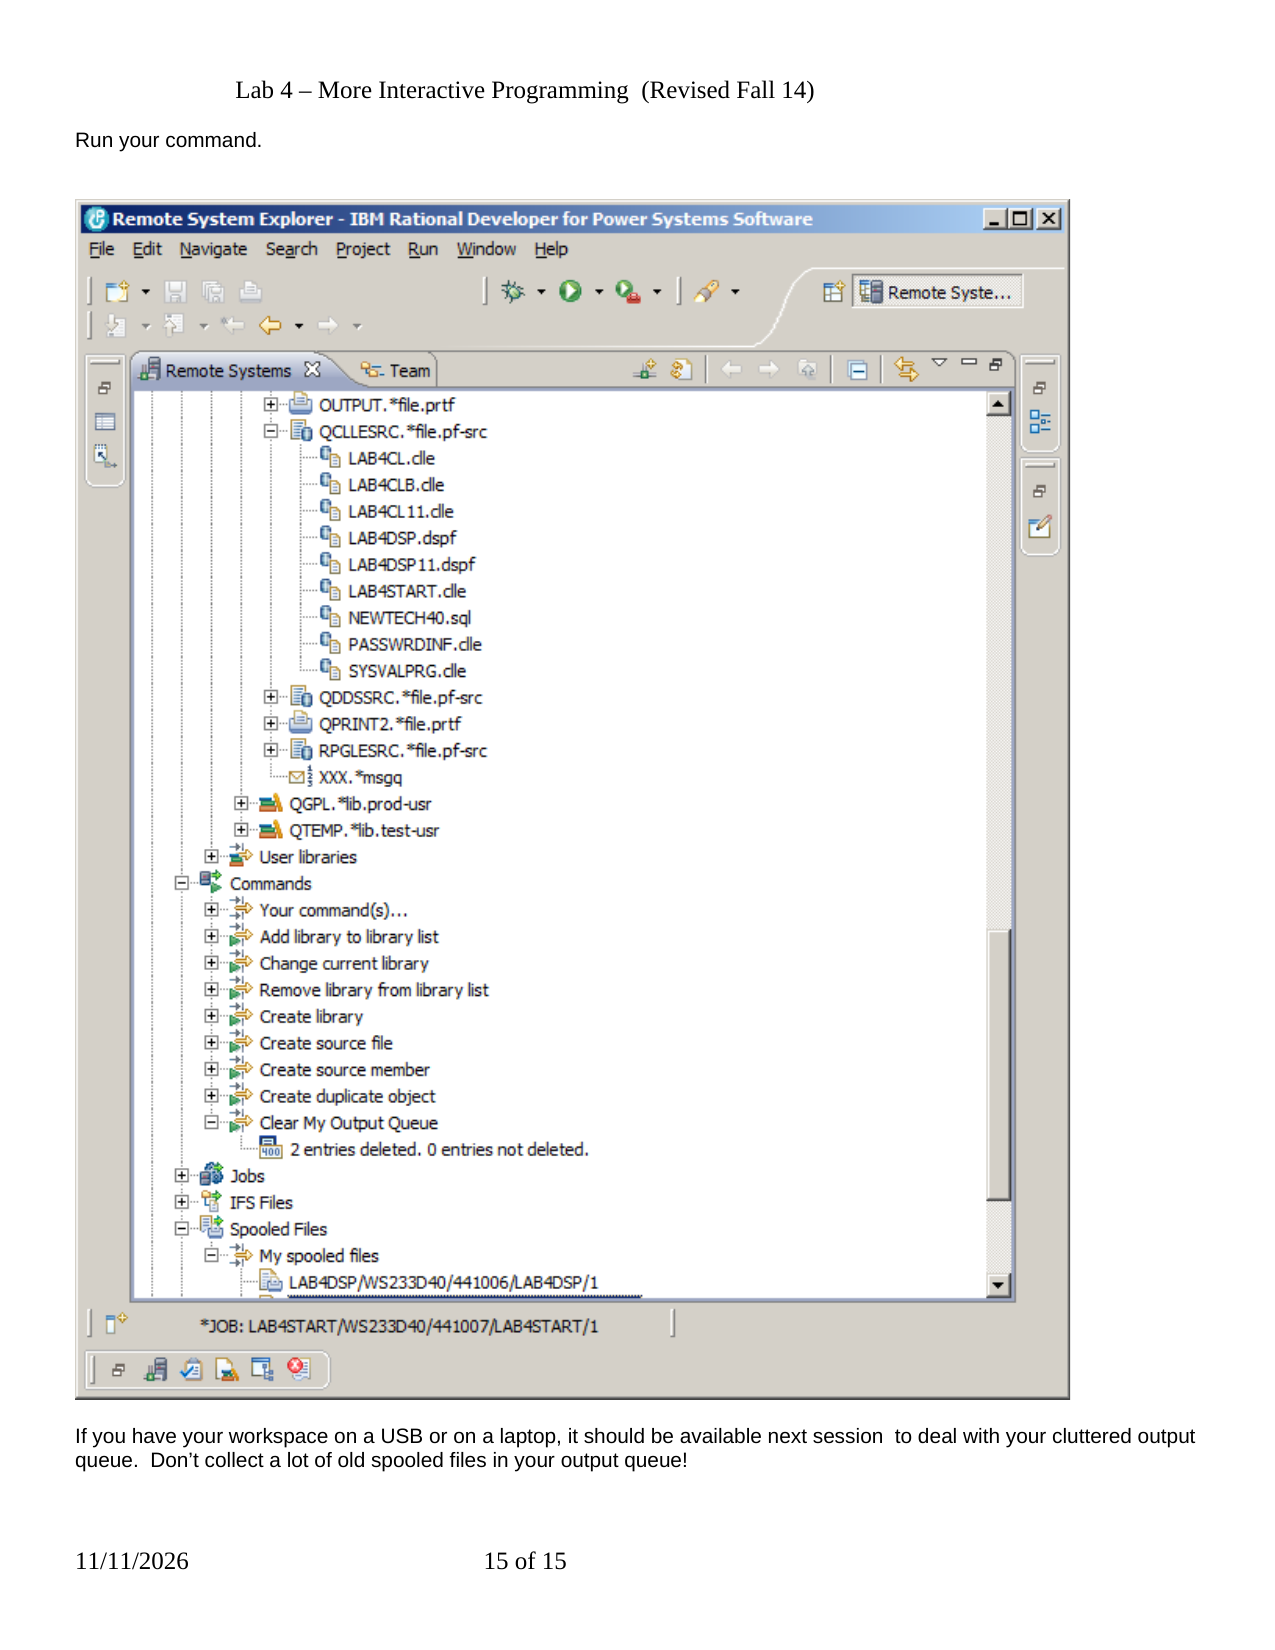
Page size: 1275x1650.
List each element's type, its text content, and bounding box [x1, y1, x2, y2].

text If you have your workspace on a USB or on a laptop, it should be available next session to deal with your cluttered output queue. Don’t collect a lot of old spooled files in your output queue! [75, 1423, 1200, 1471]
picture [75, 199, 1071, 1400]
text Run your command. [75, 128, 1200, 152]
